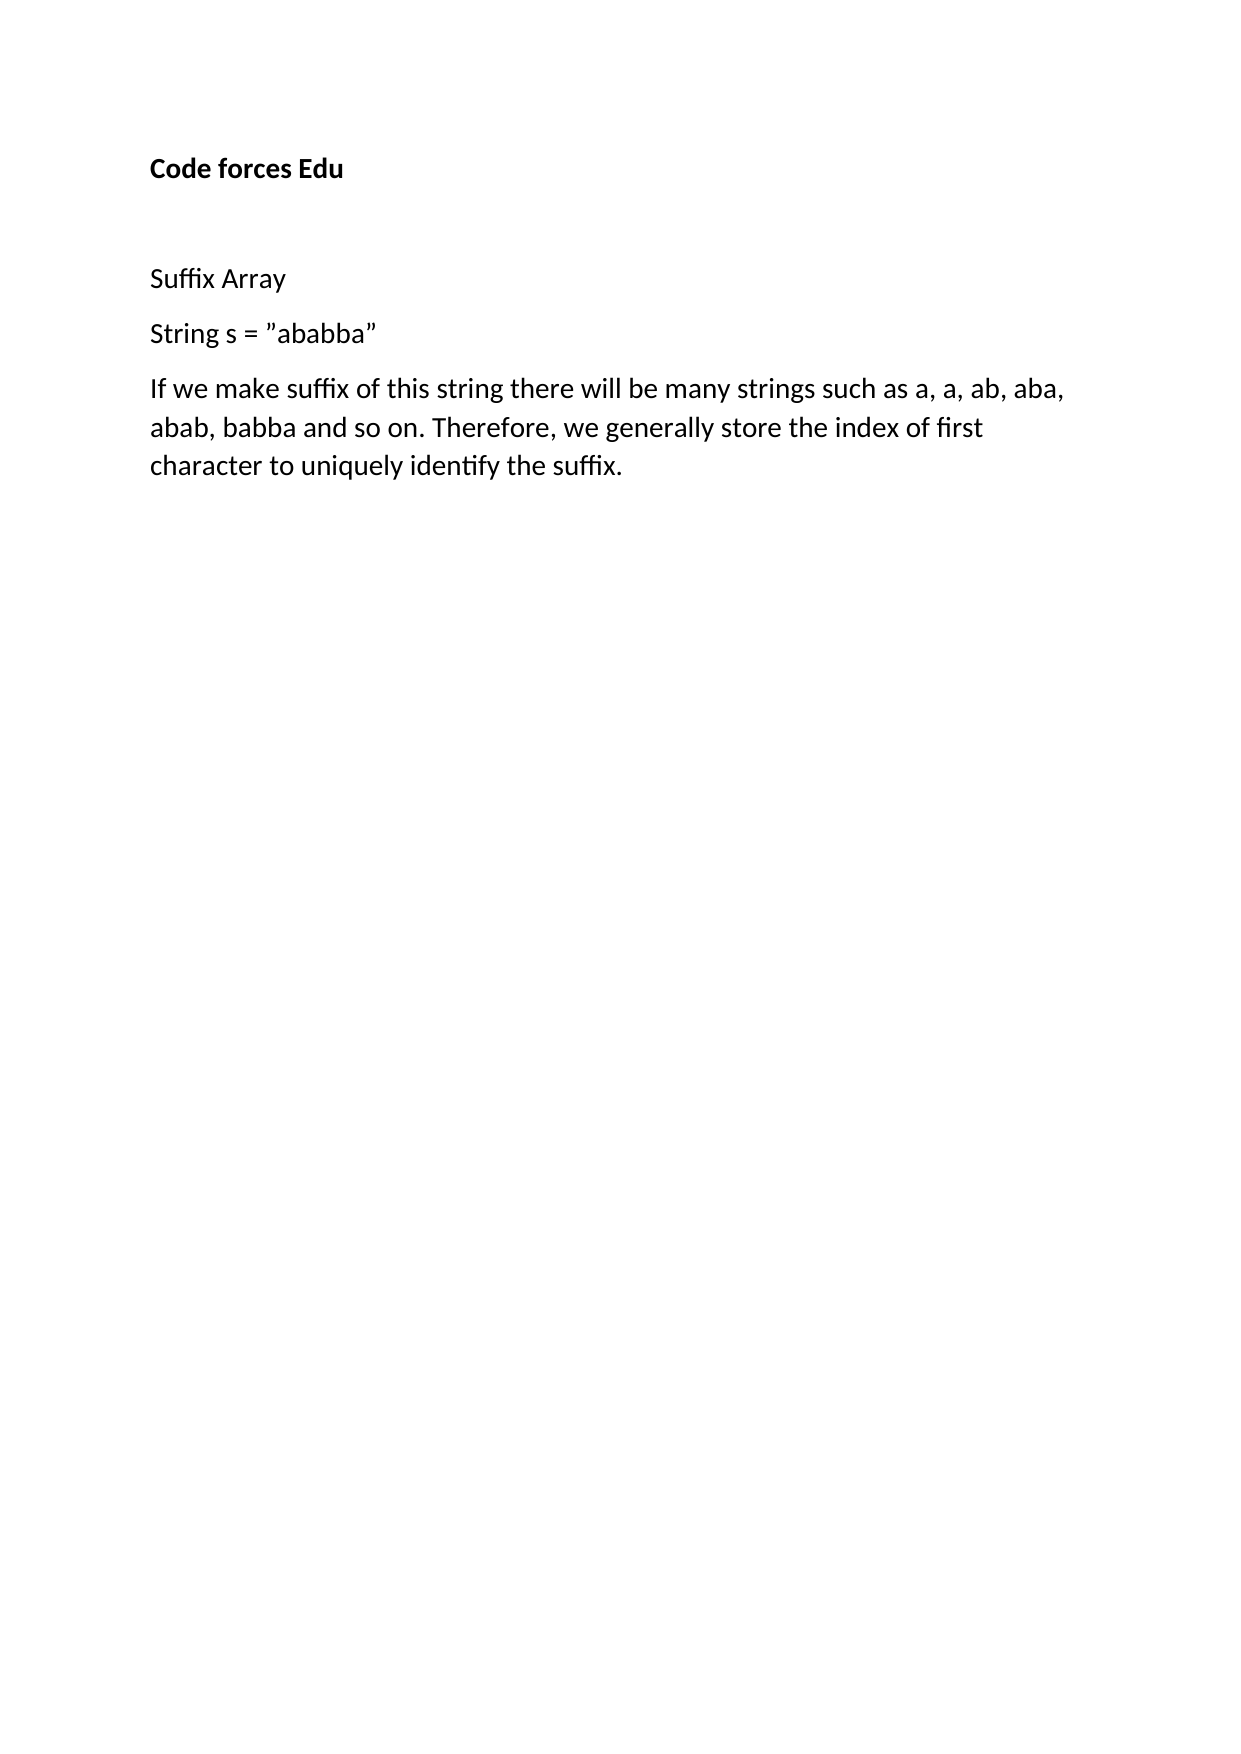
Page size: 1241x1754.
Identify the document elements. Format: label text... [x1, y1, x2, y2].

text If we make suffix of this string there will be many strings such as a, a, ab, aba, abab, babba and so on. Therefore, we generally store the index of first character to uniquely identify the suffix. [150, 370, 1090, 483]
text Code forces Edu [150, 150, 1090, 186]
text String s = ”ababba” [150, 315, 1090, 351]
text Suffix Array [150, 260, 1090, 296]
